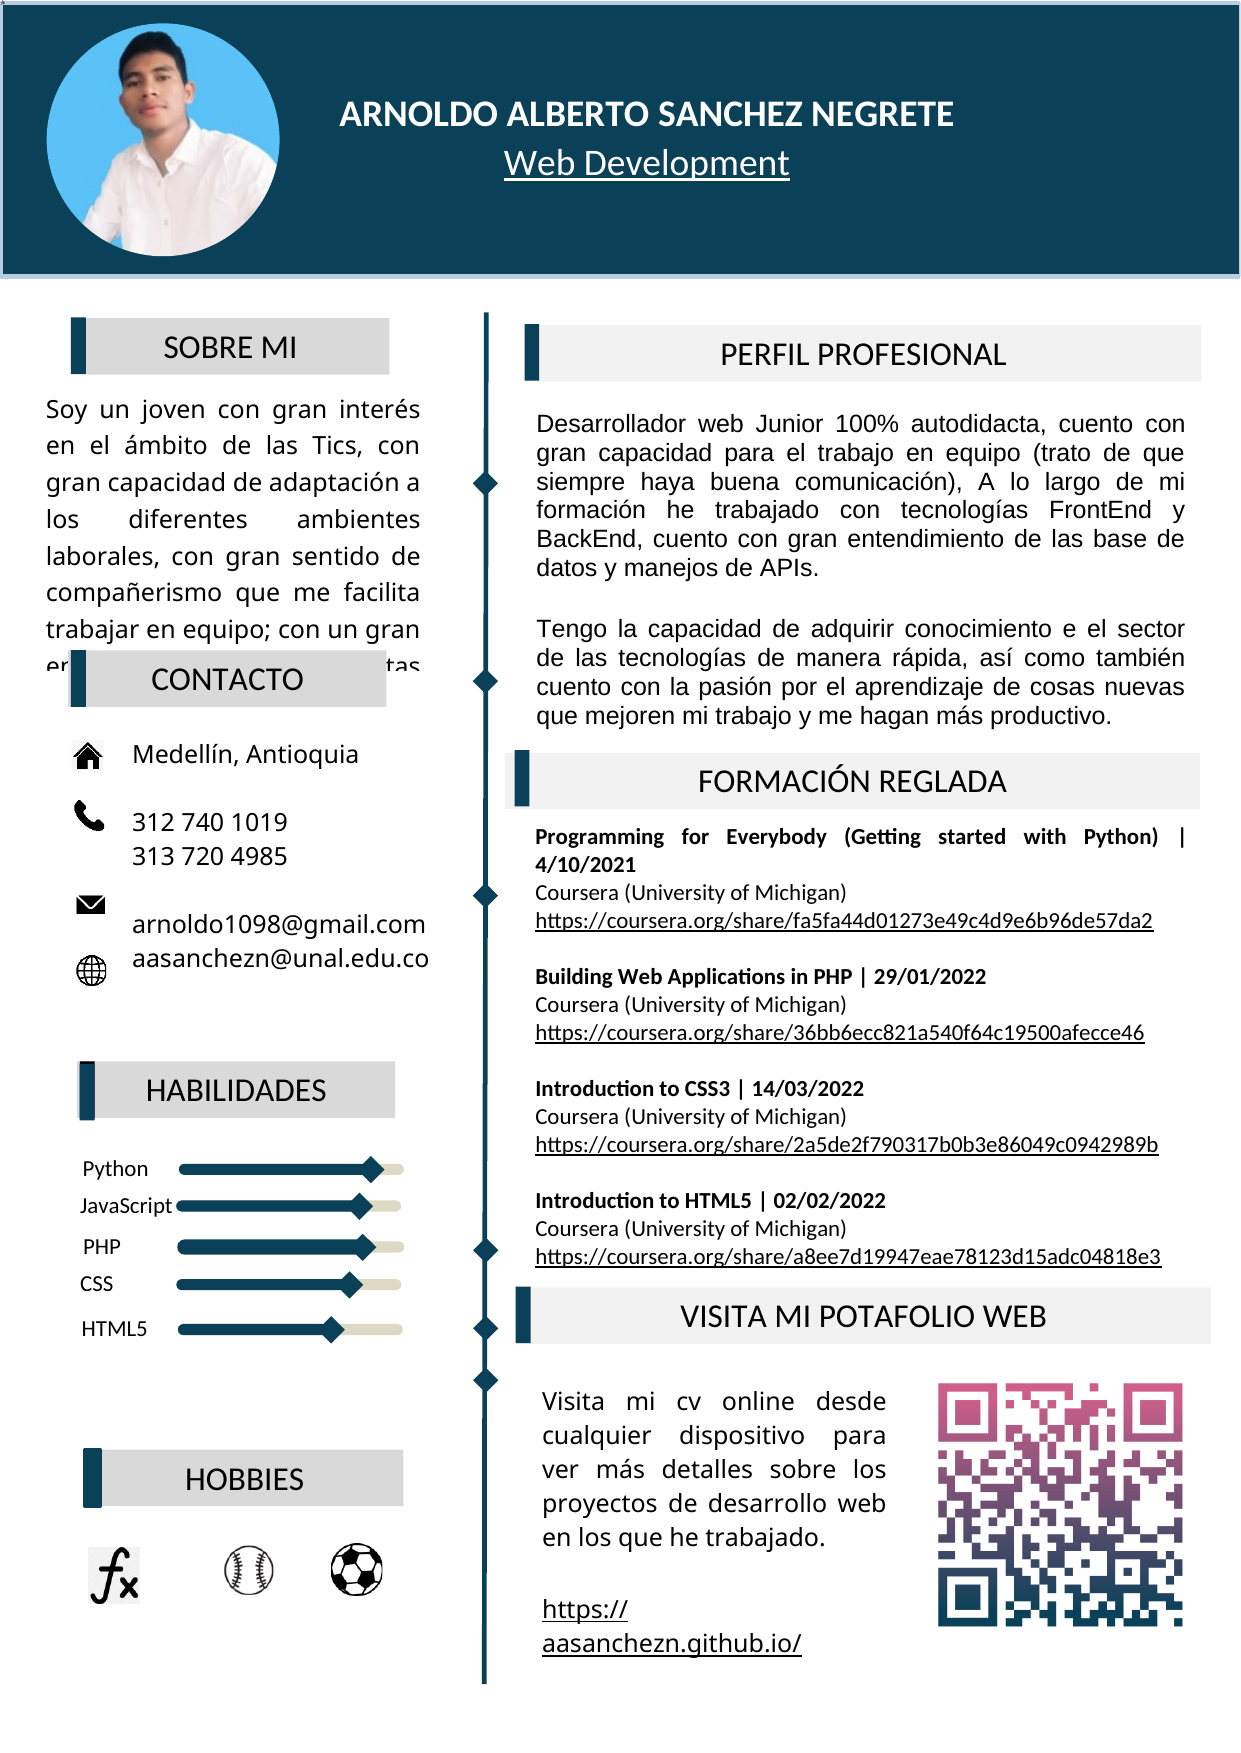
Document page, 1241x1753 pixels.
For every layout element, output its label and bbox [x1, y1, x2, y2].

picture [46, 23, 280, 257]
picture [76, 889, 106, 920]
picture [218, 1539, 279, 1601]
picture [71, 740, 104, 771]
picture [88, 1547, 140, 1604]
picture [74, 800, 105, 831]
picture [921, 1366, 1199, 1643]
picture [331, 1543, 383, 1596]
picture [76, 955, 107, 986]
